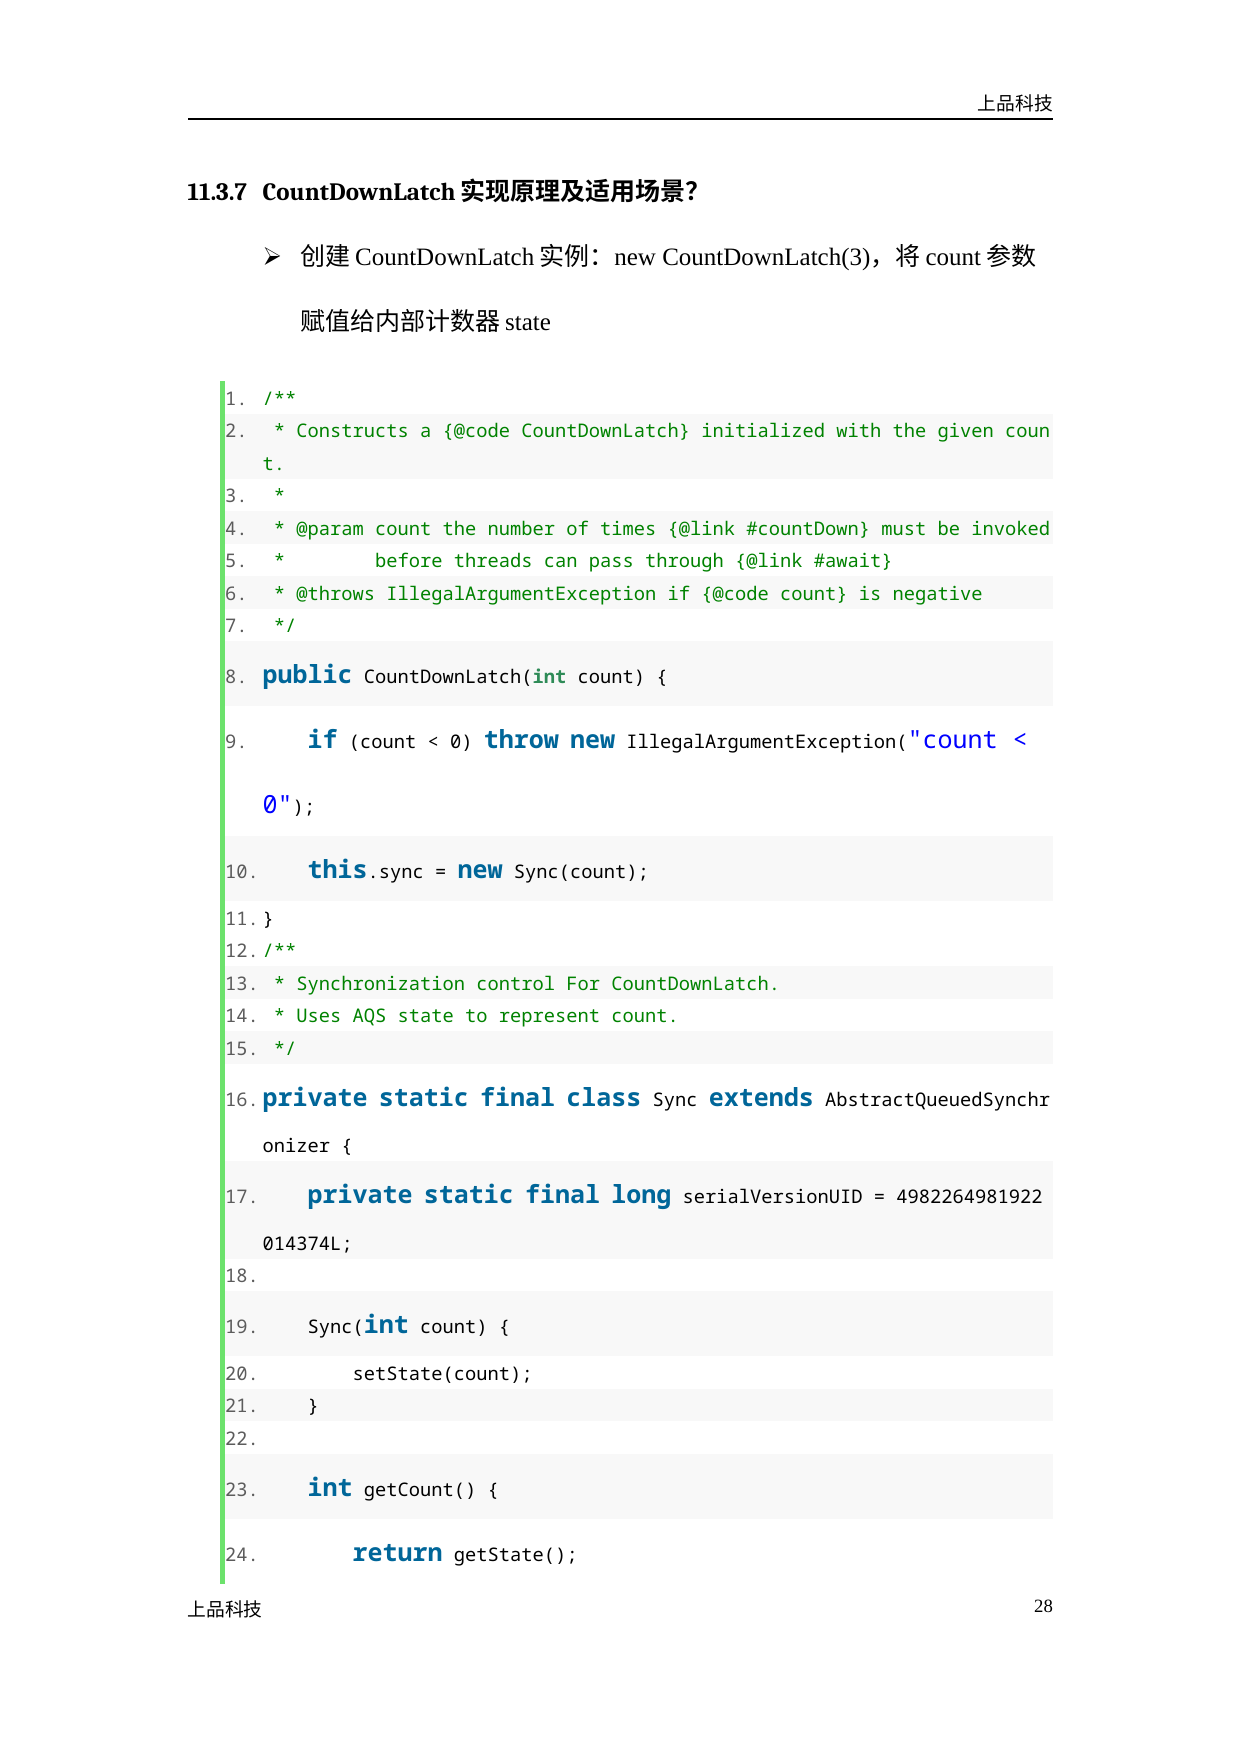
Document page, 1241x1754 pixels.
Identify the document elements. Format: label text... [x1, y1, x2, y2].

list } [225, 901, 1053, 934]
list if (count < 0) throw new IllegalArgumentException("count < 0"); [225, 706, 1053, 836]
list this.sync = new Sync(count); [225, 836, 1053, 901]
list * before threads can pass through {@link #await} [225, 544, 1053, 576]
list * @throws IllegalArgumentException if {@code count} is negative [225, 576, 1053, 609]
list } [225, 1389, 1053, 1421]
list private static final class Sync extends AbstractQueuedSynchronizer { [225, 1064, 1053, 1161]
list */ [225, 609, 1053, 641]
list Sync(int count) { [225, 1291, 1053, 1356]
list setState(count); [225, 1356, 1053, 1389]
list return getState(); [225, 1519, 1053, 1584]
list int getCount() { [225, 1454, 1053, 1519]
list * [225, 479, 1053, 511]
list private static final long serialVersionUID = 4982264981922014374L; [225, 1161, 1053, 1259]
list /** [225, 381, 1053, 414]
list * Uses AQS state to represent count. [225, 999, 1053, 1031]
list * Synchronization control For CountDownLatch. [225, 966, 1053, 999]
subtitle CountDownLatch实现原理及适用场景？ [187, 157, 1053, 222]
list * Constructs a {@code CountDownLatch} initialized with the given count. [225, 414, 1053, 479]
list 创建CountDownLatch实例：new CountDownLatch(3)，将count参数赋值给内部计数器state [262, 222, 1053, 352]
list * @param count the number of times {@link #countDown} must be invoked [225, 511, 1053, 544]
list public CountDownLatch(int count) { [225, 641, 1053, 706]
list /** [225, 934, 1053, 966]
list */ [225, 1031, 1053, 1064]
